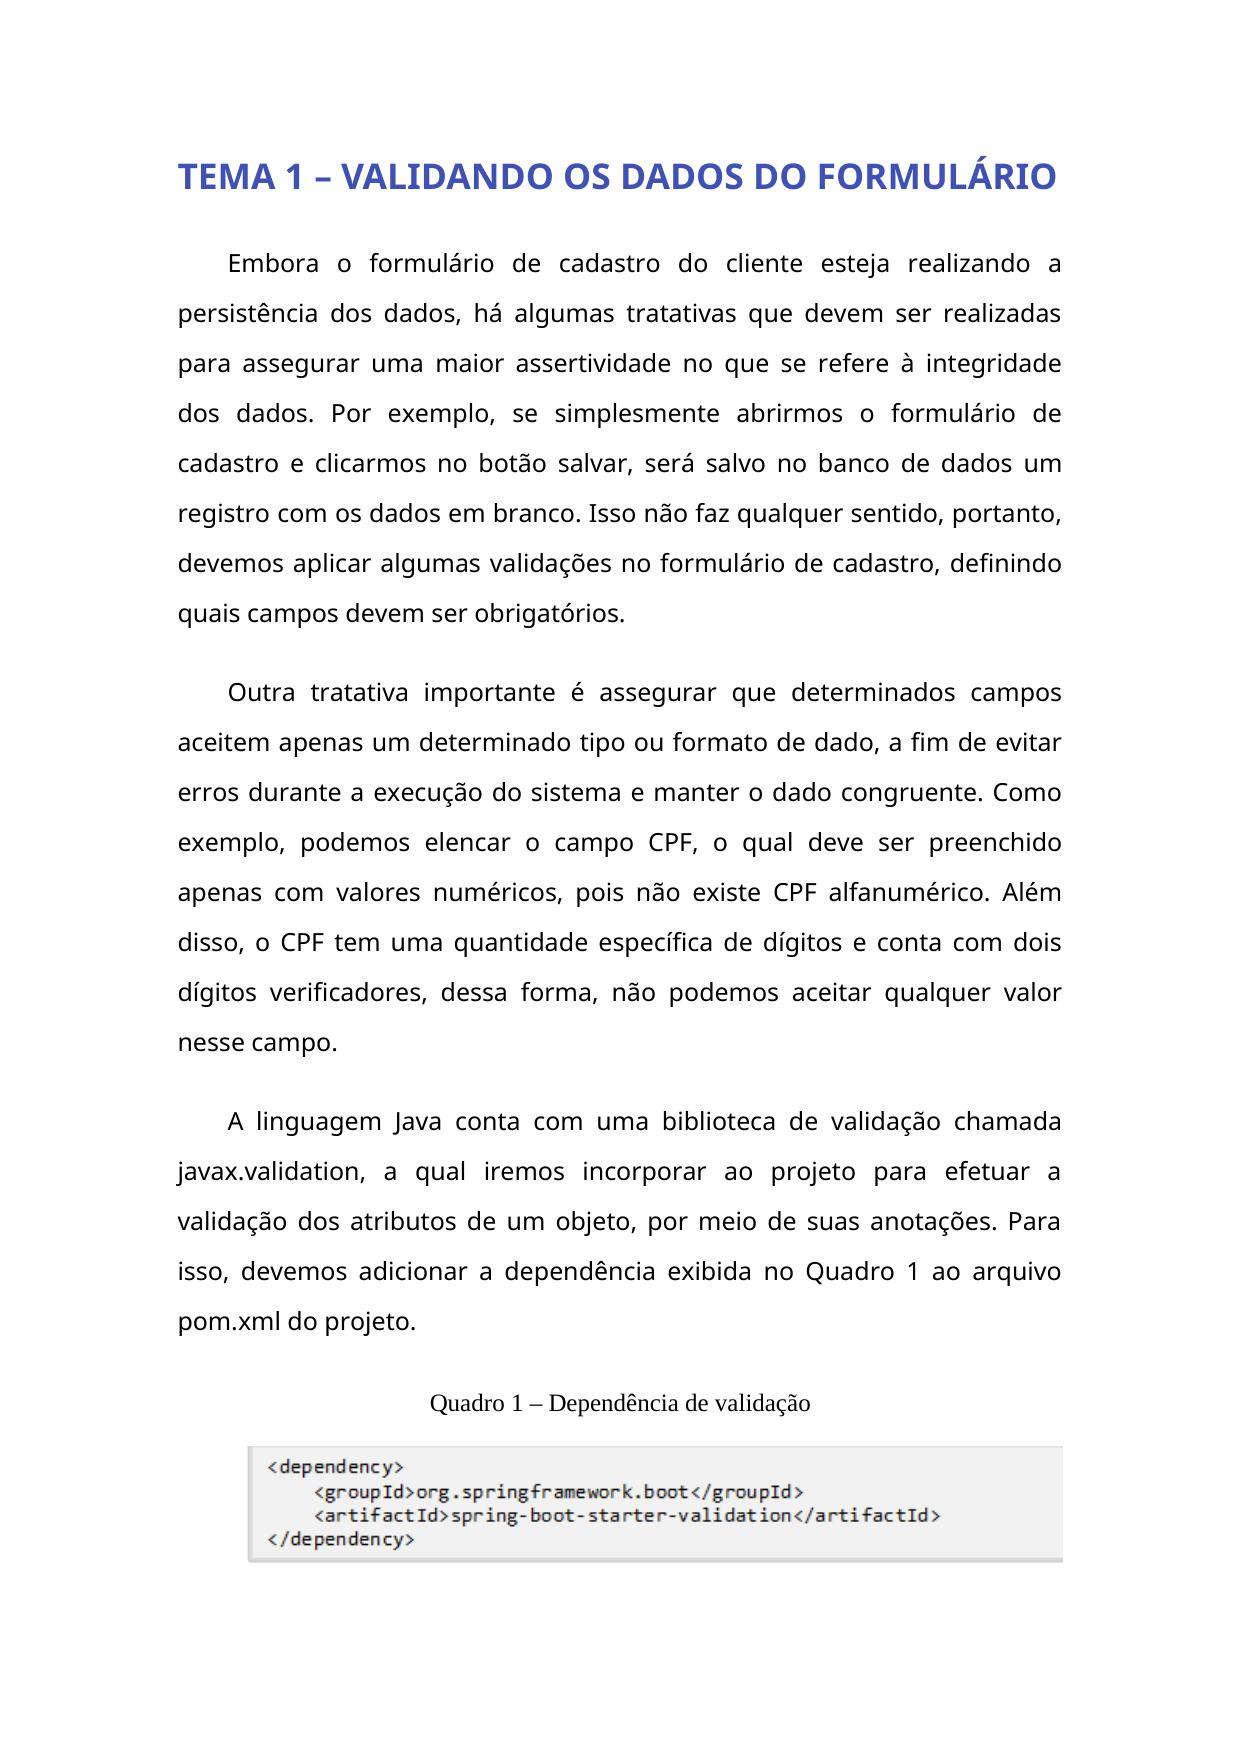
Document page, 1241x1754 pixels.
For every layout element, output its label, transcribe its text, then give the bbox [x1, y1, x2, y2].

text Embora o formulário de cadastro do cliente esteja realizando a persistência dos dados, há algumas tratativas que devem ser realizadas para assegurar uma maior assertividade no que se refere à integridade dos dados. Por exemplo, se simplesmente abrirmos o formulário de cadastro e clicarmos no botão salvar, será salvo no banco de dados um registro com os dados em branco. Isso não faz qualquer sentido, portanto, devemos aplicar algumas validações no formulário de cadastro, definindo quais campos devem ser obrigatórios. [177, 229, 1063, 629]
text Quadro 1 – Dependência de validação [177, 1367, 1063, 1417]
text Outra tratativa importante é assegurar que determinados campos aceitem apenas um determinado tipo ou formato de dado, a fim de evitar erros durante a execução do sistema e manter o dado congruente. Como exemplo, podemos elencar o campo CPF, o qual deve ser preenchido apenas com valores numéricos, pois não existe CPF alfanumérico. Além disso, o CPF tem uma quantidade específica de dígitos e conta com dois dígitos verificadores, dessa forma, não podemos aceitar qualquer valor nesse campo. [177, 658, 1063, 1058]
picture [177, 1446, 1063, 1566]
text A linguagem Java conta com uma biblioteca de validação chamada javax.validation, a qual iremos incorporar ao projeto para efetuar a validação dos atributos de um objeto, por meio de suas anotações. Para isso, devemos adicionar a dependência exibida no Quadro 1 ao arquivo pom.xml do projeto. [177, 1088, 1063, 1338]
text TEMA 1 – VALIDANDO OS DADOS DO FORMULÁRIO [177, 148, 1063, 200]
